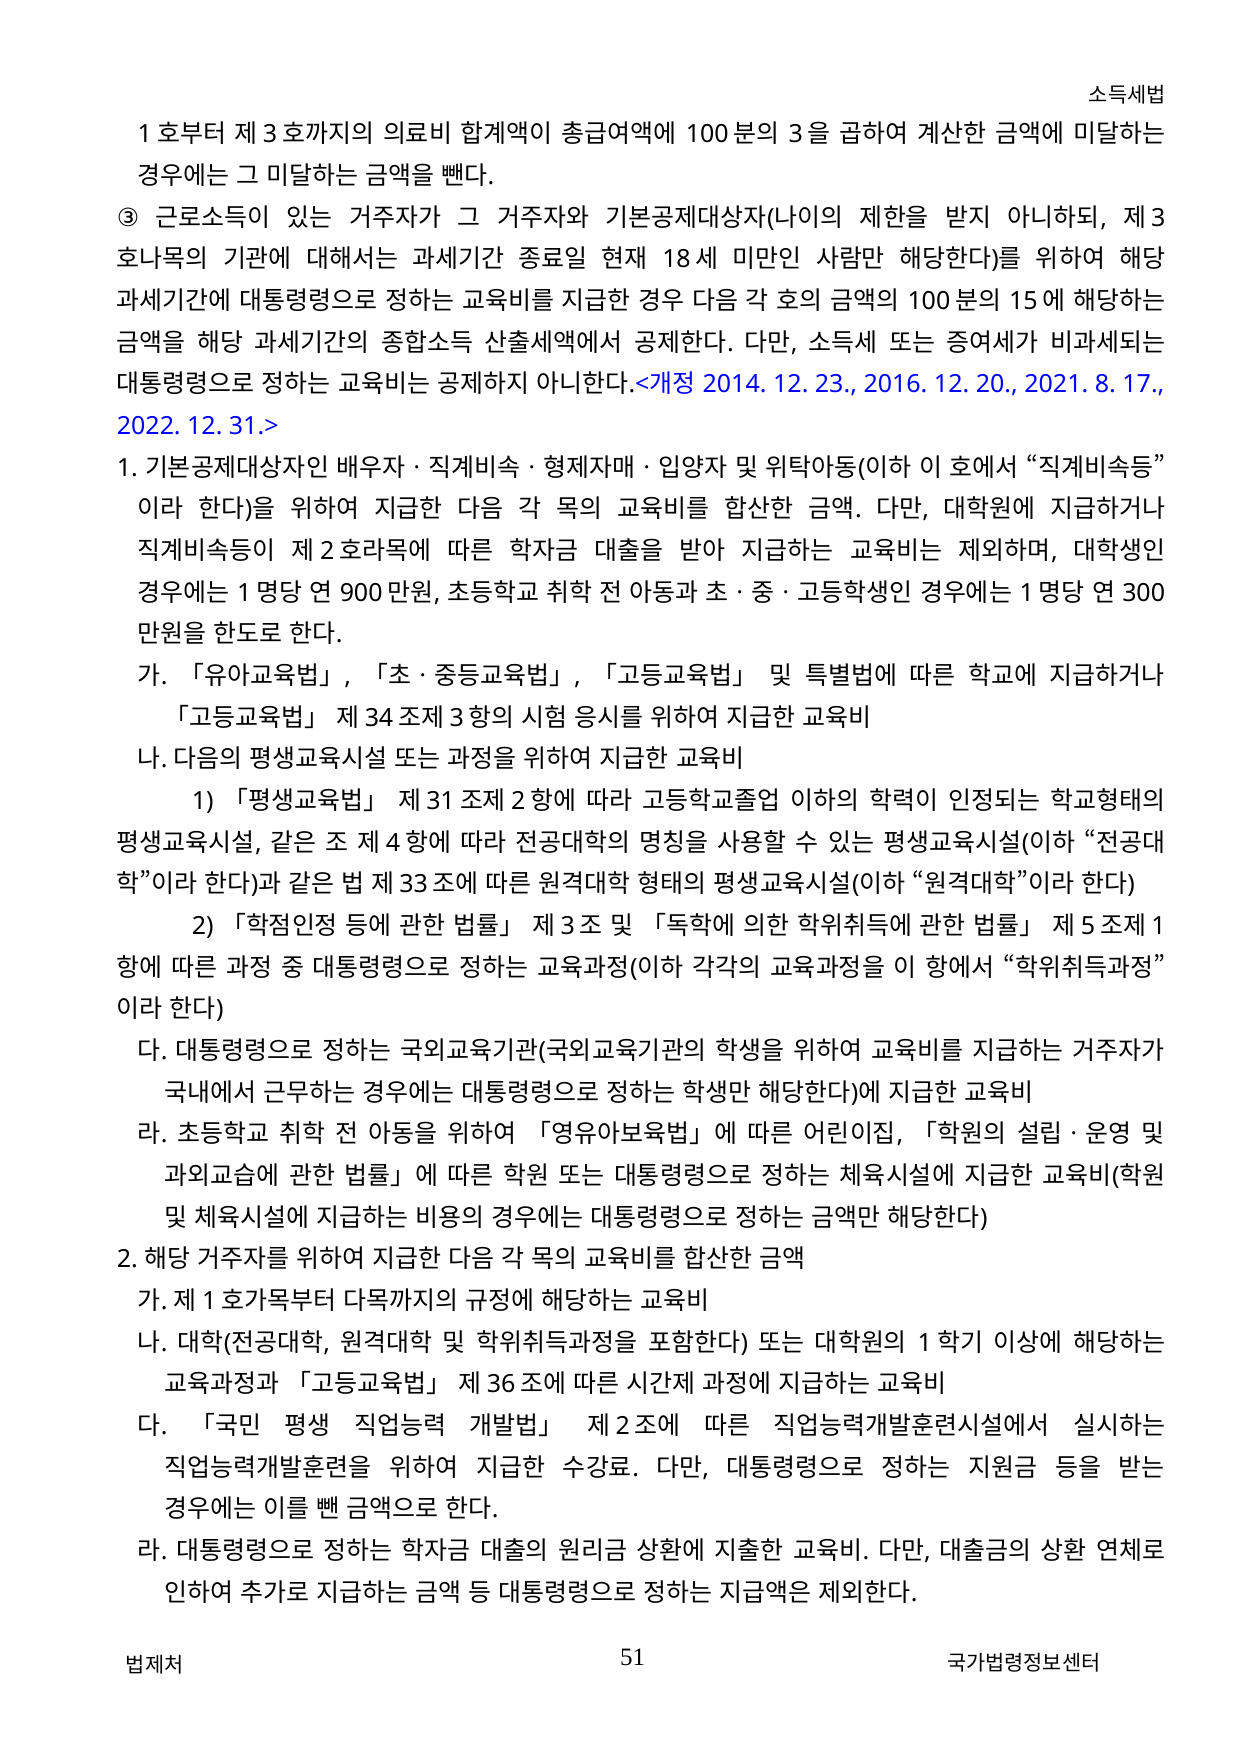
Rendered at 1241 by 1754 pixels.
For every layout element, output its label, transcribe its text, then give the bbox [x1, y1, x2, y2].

text 2. 해당 거주자를 위하여 지급한 다음 각 목의 교육비를 합산한 금액 [117, 1233, 1165, 1275]
text 나. 대학(전공대학, 원격대학 및 학위취득과정을 포함한다) 또는 대학원의 1학기 이상에 해당하는 교육과정과 「고등교육법」 제36조에 따른 시간제 과정에 지급하는 교육비 [137, 1317, 1165, 1400]
text 다. 대통령령으로 정하는 국외교육기관(국외교육기관의 학생을 위하여 교육비를 지급하는 거주자가 국내에서 근무하는 경우에는 대통령령으로 정하는 학생만 해당한다)에 지급한 교육비 [137, 1025, 1165, 1108]
text 가. 「유아교육법」, 「초ㆍ중등교육법」, 「고등교육법」 및 특별법에 따른 학교에 지급하거나 「고등교육법」 제34조제3항의 시험 응시를 위하여 지급한 교육비 [137, 650, 1165, 733]
text 라. 초등학교 취학 전 아동을 위하여 「영유아보육법」에 따른 어린이집, 「학원의 설립ㆍ운영 및 과외교습에 관한 법률」에 따른 학원 또는 대통령령으로 정하는 체육시설에 지급한 교육비(학원 및 체육시설에 지급하는 비용의 경우에는 대통령령으로 정하는 금액만 해당한다) [137, 1108, 1165, 1233]
text 라. 대통령령으로 정하는 학자금 대출의 원리금 상환에 지출한 교육비. 다만, 대출금의 상환 연체로 인하여 추가로 지급하는 금액 등 대통령령으로 정하는 지급액은 제외한다. [137, 1525, 1165, 1608]
text 다. 「국민 평생 직업능력 개발법」 제2조에 따른 직업능력개발훈련시설에서 실시하는 직업능력개발훈련을 위하여 지급한 수강료. 다만, 대통령령으로 정하는 지원금 등을 받는 경우에는 이를 뺀 금액으로 한다. [137, 1400, 1165, 1525]
text 1) 「평생교육법」 제31조제2항에 따라 고등학교졸업 이하의 학력이 인정되는 학교형태의 평생교육시설, 같은 조 제4항에 따라 전공대학의 명칭을 사용할 수 있는 평생교육시설(이하 “전공대학”이라 한다)과 같은 법 제33조에 따른 원격대학 형태의 평생교육시설(이하 “원격대학”이라 한다) [117, 775, 1165, 900]
text 가. 제1호가목부터 다목까지의 규정에 해당하는 교육비 [137, 1275, 1165, 1317]
text 나. 다음의 평생교육시설 또는 과정을 위하여 지급한 교육비 [137, 733, 1165, 775]
text 2) 「학점인정 등에 관한 법률」 제3조 및 「독학에 의한 학위취득에 관한 법률」 제5조제1항에 따른 과정 중 대통령령으로 정하는 교육과정(이하 각각의 교육과정을 이 항에서 “학위취득과정”이라 한다) [117, 900, 1165, 1025]
